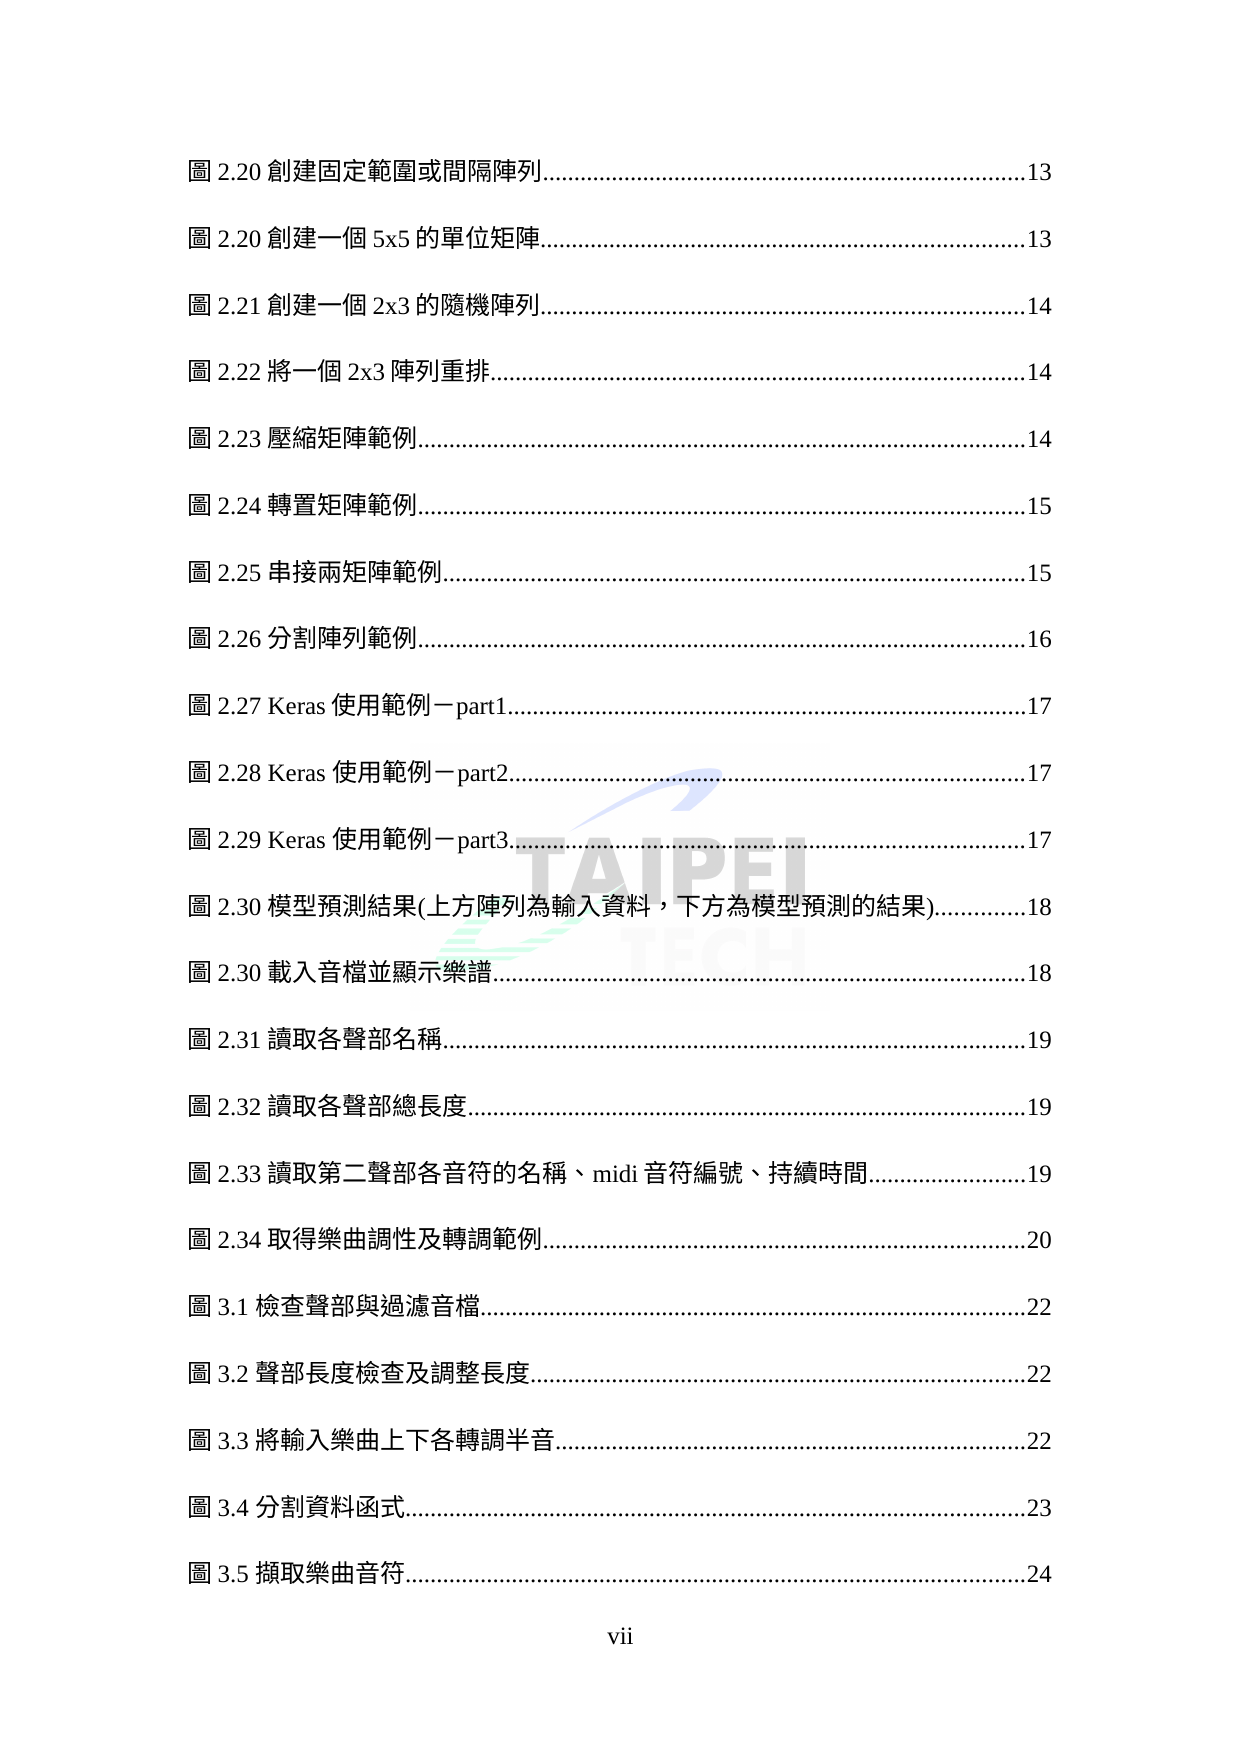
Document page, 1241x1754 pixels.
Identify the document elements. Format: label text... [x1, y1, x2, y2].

text 圖2.31 讀取各聲部名稱 19 [187, 1019, 1053, 1057]
text 圖2.20 創建一個5x5的單位矩陣 13 [187, 217, 1053, 256]
text 圖2.34 取得樂曲調性及轉調範例 20 [187, 1219, 1053, 1257]
text 圖3.1 檢查聲部與過濾音檔 22 [187, 1286, 1053, 1324]
text 圖2.28 Keras 使用範例－part2 17 [187, 752, 1053, 790]
text 圖3.2 聲部長度檢查及調整長度 22 [187, 1352, 1053, 1391]
text 圖2.24 轉置矩陣範例 15 [187, 484, 1053, 523]
text 圖2.20 創建固定範圍或間隔陣列 13 [187, 151, 1053, 189]
text 圖2.30 模型預測結果(上方陣列為輸入資料，下方為模型預測的結果) 18 [187, 885, 1053, 923]
text 圖2.29 Keras 使用範例－part3 17 [187, 818, 1053, 857]
text 圖2.22 將一個2x3陣列重排 14 [187, 351, 1053, 389]
text 圖2.33 讀取第二聲部各音符的名稱、midi音符編號、持續時間 19 [187, 1152, 1053, 1190]
text 圖2.25 串接兩矩陣範例 15 [187, 551, 1053, 589]
text 圖3.4 分割資料函式 23 [187, 1486, 1053, 1524]
text 圖2.21 創建一個2x3的隨機陣列 14 [187, 284, 1053, 322]
text 圖3.5 擷取樂曲音符 24 [187, 1553, 1053, 1591]
text 圖2.23 壓縮矩陣範例 14 [187, 418, 1053, 456]
text 圖2.30 載入音檔並顯示樂譜 18 [187, 952, 1053, 990]
text 圖2.26 分割陣列範例 16 [187, 618, 1053, 656]
text 圖3.3 將輸入樂曲上下各轉調半音 22 [187, 1419, 1053, 1457]
text 圖2.27 Keras使用範例－part1 17 [187, 685, 1053, 723]
text 圖2.32 讀取各聲部總長度 19 [187, 1085, 1053, 1124]
